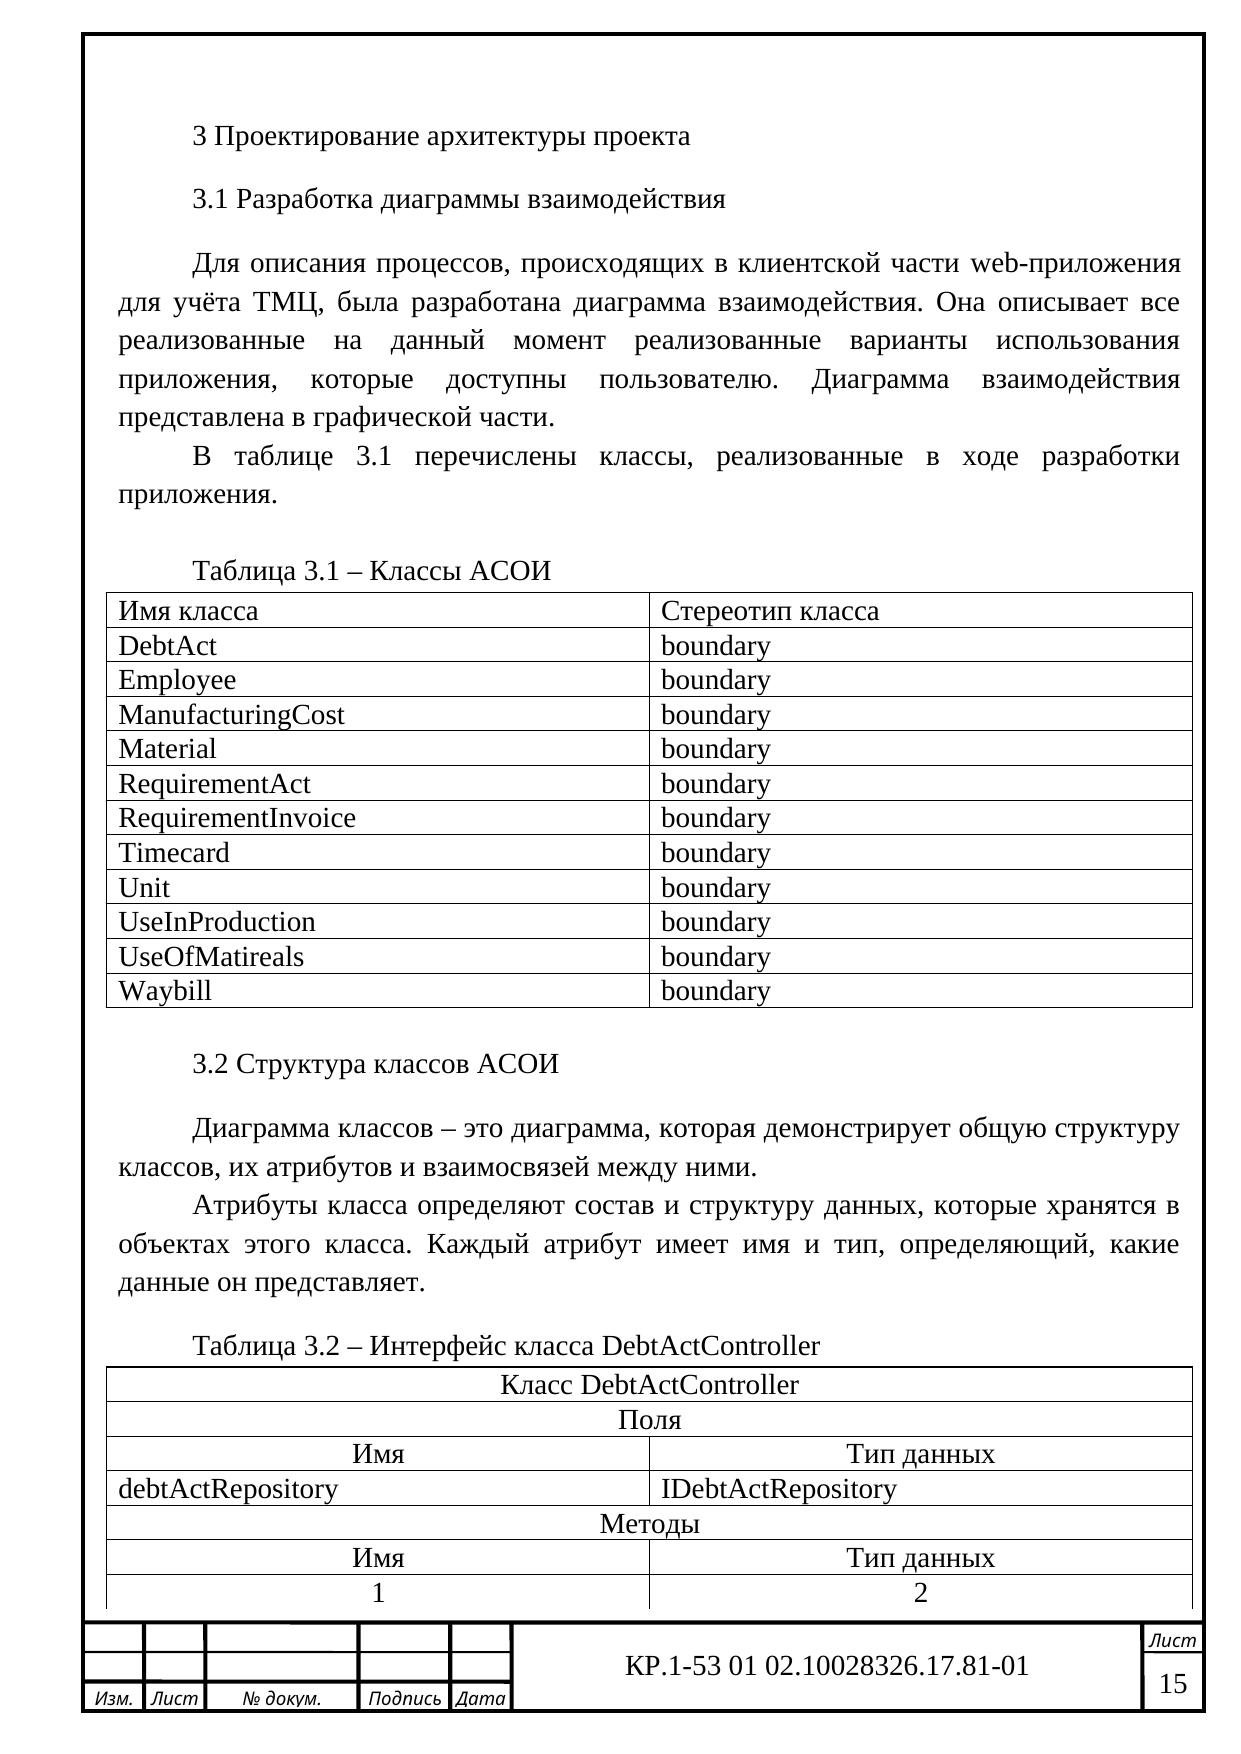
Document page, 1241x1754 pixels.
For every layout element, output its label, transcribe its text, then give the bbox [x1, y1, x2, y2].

table_cell UseInProduction [107, 904, 649, 938]
text 3.2 Структура классов АСОИ [118, 1047, 1181, 1080]
table_cell UseOfMatireals [107, 939, 649, 972]
text 3 Проектирование архитектуры проекта [118, 118, 1181, 152]
text Для описания процессов, происходящих в клиентской части web-приложения для учёта ТМЦ, была разработана диаграмма взаимодействия. Она описывает все реализованные на данный момент реализованные варианты использования приложения, которые доступны пользователю. Диаграмма взаимодействия представлена в графической части. [118, 245, 1181, 433]
table_cell Методы [107, 1506, 1192, 1539]
table_cell RequirementAct [107, 766, 649, 799]
table_cell Имя [107, 1540, 649, 1574]
table_cell Unit [107, 870, 649, 903]
table_cell Material [107, 731, 649, 765]
table_cell Поля [107, 1402, 1192, 1436]
table_cell boundary [650, 766, 1192, 799]
table_cell boundary [650, 697, 1192, 730]
table_cell Тип данных [650, 1540, 1192, 1574]
text Таблица 3.1 – Классы АСОИ [118, 553, 1181, 587]
table_cell Waybill [107, 974, 649, 1007]
table_cell boundary [650, 835, 1192, 869]
table_cell IDebtActRepository [650, 1471, 1192, 1505]
table_cell boundary [650, 939, 1192, 972]
table_cell 1 [107, 1575, 649, 1608]
table_cell RequirementInvoice [107, 801, 649, 834]
table_cell boundary [650, 904, 1192, 938]
table_cell boundary [650, 870, 1192, 903]
table_cell boundary [650, 801, 1192, 834]
table_cell DebtAct [107, 628, 649, 661]
table_cell boundary [650, 731, 1192, 765]
table_cell debtActRepository [107, 1471, 649, 1505]
table_header Имя класса [107, 593, 649, 627]
table_cell 2 [650, 1575, 1192, 1608]
table_cell Имя [107, 1437, 649, 1470]
text Атрибуты класса определяют состав и структуру данных, которые хранятся в объектах этого класса. Каждый атрибут имеет имя и тип, определяющий, какие данные он представляет. [118, 1187, 1181, 1298]
text 3.1 Разработка диаграммы взаимодействия [118, 182, 1181, 215]
text Диаграмма классов – это диаграмма, которая демонстрирует общую структуру классов, их атрибутов и взаимосвязей между ними. [118, 1110, 1181, 1182]
table_cell Timecard [107, 835, 649, 869]
table_header Класс DebtActController [107, 1368, 1192, 1401]
table_cell Employee [107, 662, 649, 696]
table_cell Тип данных [650, 1437, 1192, 1470]
text В таблице 3.1 перечислены классы, реализованные в ходе разработки приложения. [118, 438, 1181, 510]
table_cell boundary [650, 662, 1192, 696]
text Таблица 3.2 – Интерфейс класса DebtActController [118, 1328, 1181, 1361]
table_cell boundary [650, 628, 1192, 661]
table_cell boundary [650, 974, 1192, 1007]
table_header Стереотип класса [650, 593, 1192, 627]
table_cell ManufacturingCost [107, 697, 649, 730]
